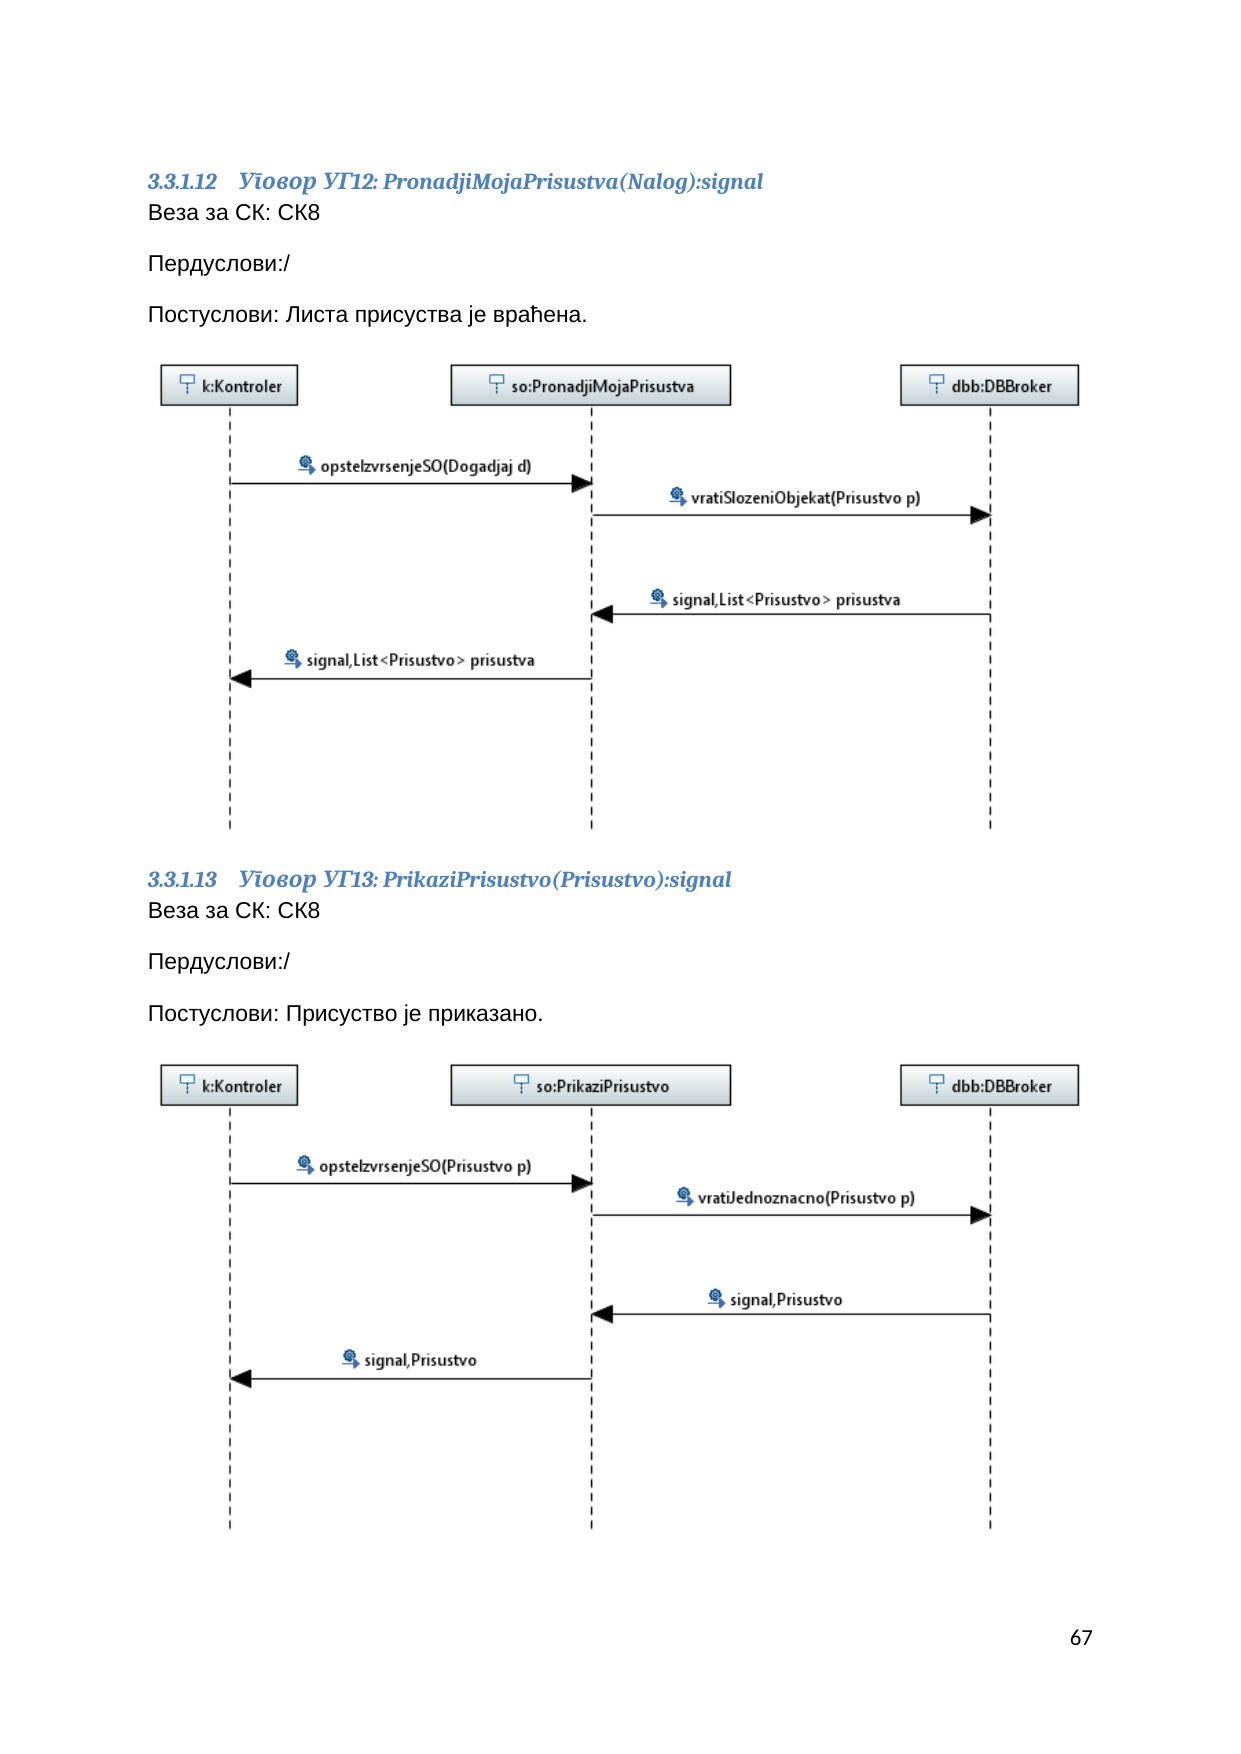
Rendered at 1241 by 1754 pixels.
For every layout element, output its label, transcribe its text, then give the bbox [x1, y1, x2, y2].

subtitle Уговор УГ12: PronadjiMojaPrisustva(Nalog):signal [148, 168, 1093, 195]
text Веза за СК: СК8 [148, 199, 1093, 225]
subtitle Уговор УГ13: PrikaziPrisustvo(Prisustvo):signal [148, 866, 1093, 893]
text Постуслови: Присуство је приказано. [148, 999, 1093, 1027]
picture [147, 351, 1093, 842]
picture [147, 1051, 1093, 1542]
text Постуслови: Листа присуства је враћена. [148, 301, 1093, 327]
text Веза за СК: СК8 [148, 897, 1093, 923]
text Пердуслови:/ [148, 948, 1093, 974]
text Пердуслови:/ [148, 250, 1093, 276]
